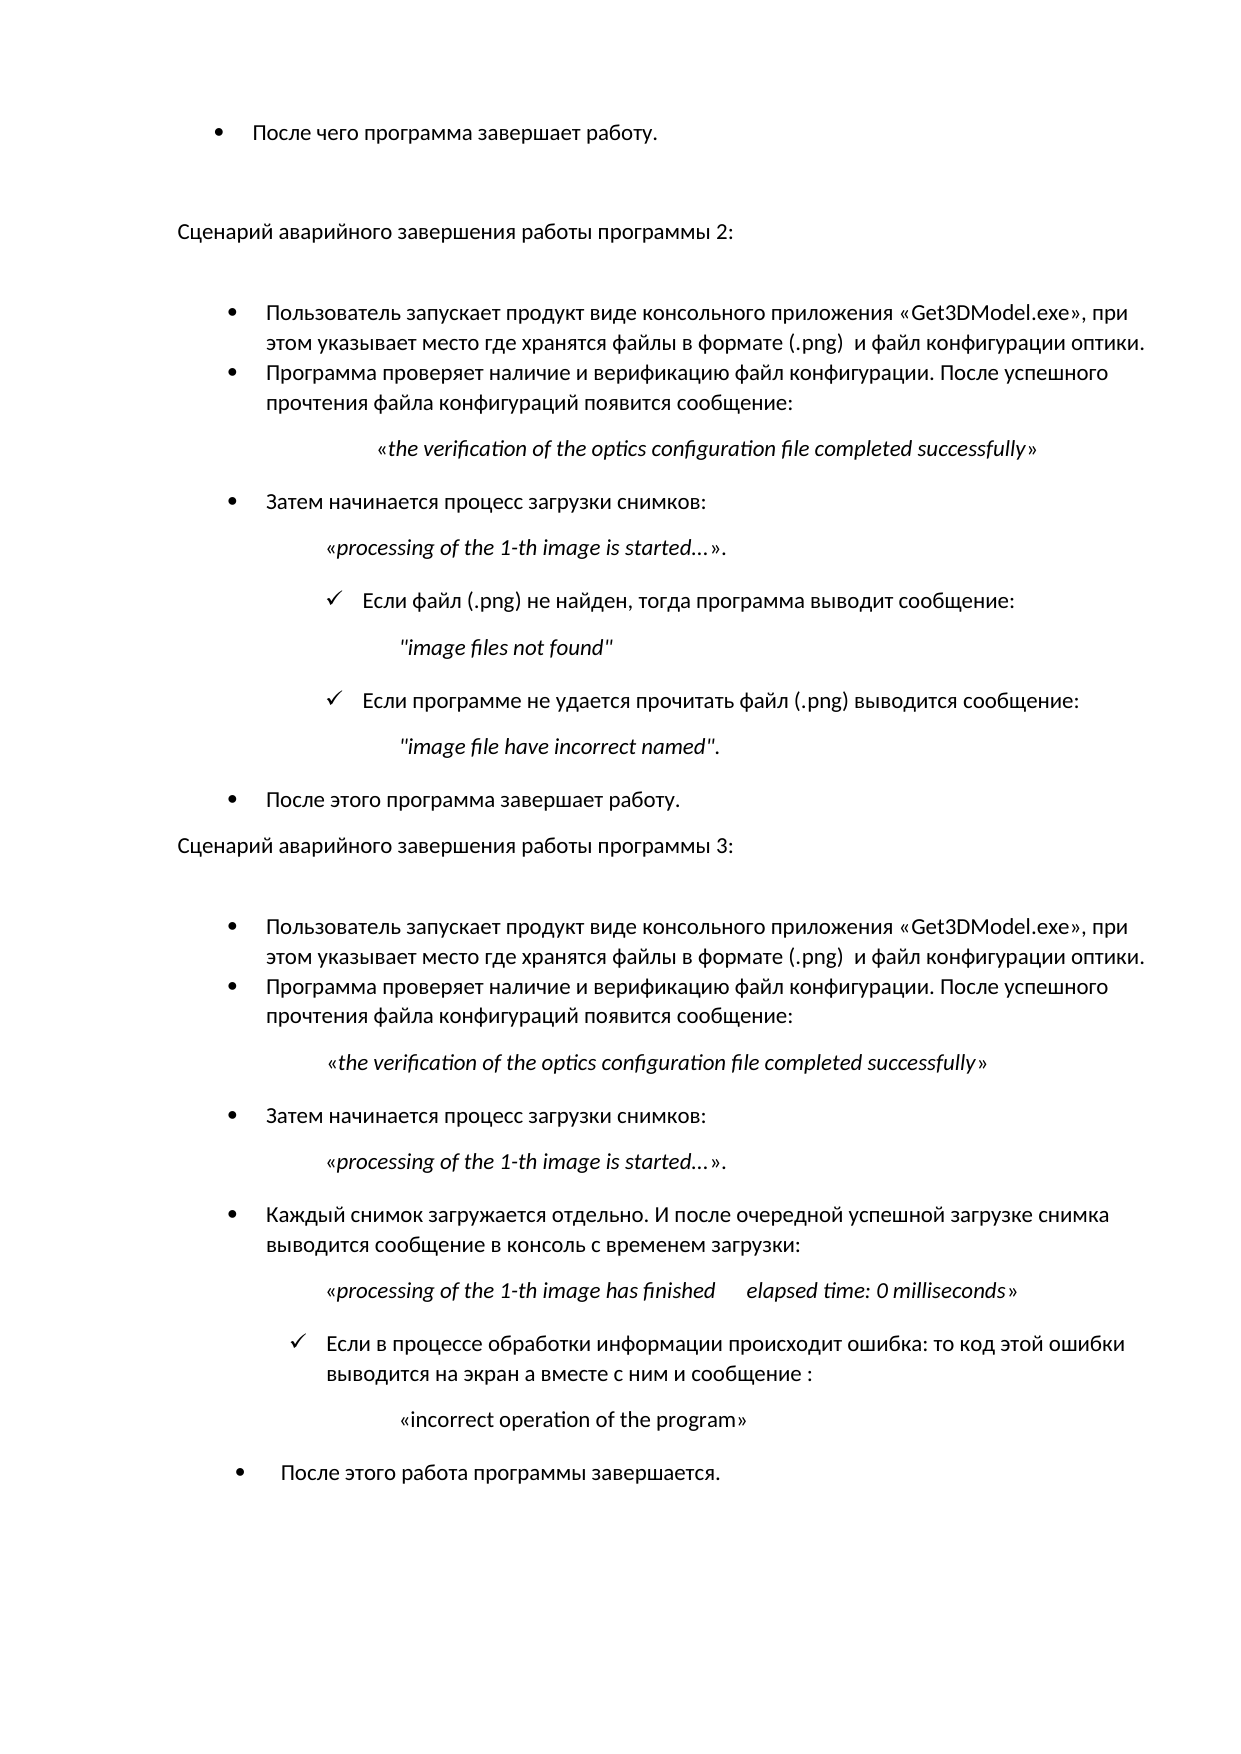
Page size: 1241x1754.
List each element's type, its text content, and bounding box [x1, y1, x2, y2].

text «the verification of the optics configuration file completed successfully» [376, 434, 1152, 462]
text «processing of the 1-th image has finished elapsed time: 0 milliseconds» [302, 1276, 1152, 1304]
text «processing of the 1-th image is started...». [302, 1147, 1152, 1175]
text «the verification of the optics configuration file completed successfully» [326, 1048, 1152, 1076]
list Затем начинается процесс загрузки снимков: [228, 1101, 1152, 1129]
text «incorrect operation of the program» [325, 1405, 1152, 1433]
text "image file have incorrect named". [177, 732, 1152, 760]
text Сценарий аварийного завершения работы программы 3: [177, 831, 1152, 859]
list Если в процессе обработки информации происходит ошибка: то код этой ошибки выводится на экран а вместе с ним и сообщение : [288, 1329, 1152, 1387]
list После этого программа завершает работу. [228, 785, 1152, 813]
text «processing of the 1-th image is started...». [251, 533, 1152, 561]
list После чего программа завершает работу. [215, 118, 1152, 146]
text Сценарий аварийного завершения работы программы 2: [177, 217, 1152, 246]
list Если файл (.png) не найден, тогда программа выводит сообщение: [325, 586, 1152, 614]
list Затем начинается процесс загрузки снимков: [228, 487, 1152, 515]
list Программа проверяет наличие и верификацию файл конфигурации. После успешного прочтения файла конфигураций появится сообщение: [228, 358, 1152, 416]
text "image files not found" [325, 633, 1152, 661]
list Программа проверяет наличие и верификацию файл конфигурации. После успешного прочтения файла конфигураций появится сообщение: [228, 972, 1152, 1029]
list Каждый снимок загружается отдельно. И после очередной успешной загрузке снимка выводится сообщение в консоль с временем загрузки: [228, 1200, 1152, 1258]
list Если программе не удается прочитать файл (.png) выводится сообщение: [325, 686, 1152, 714]
list После этого работа программы завершается. [236, 1458, 1152, 1486]
